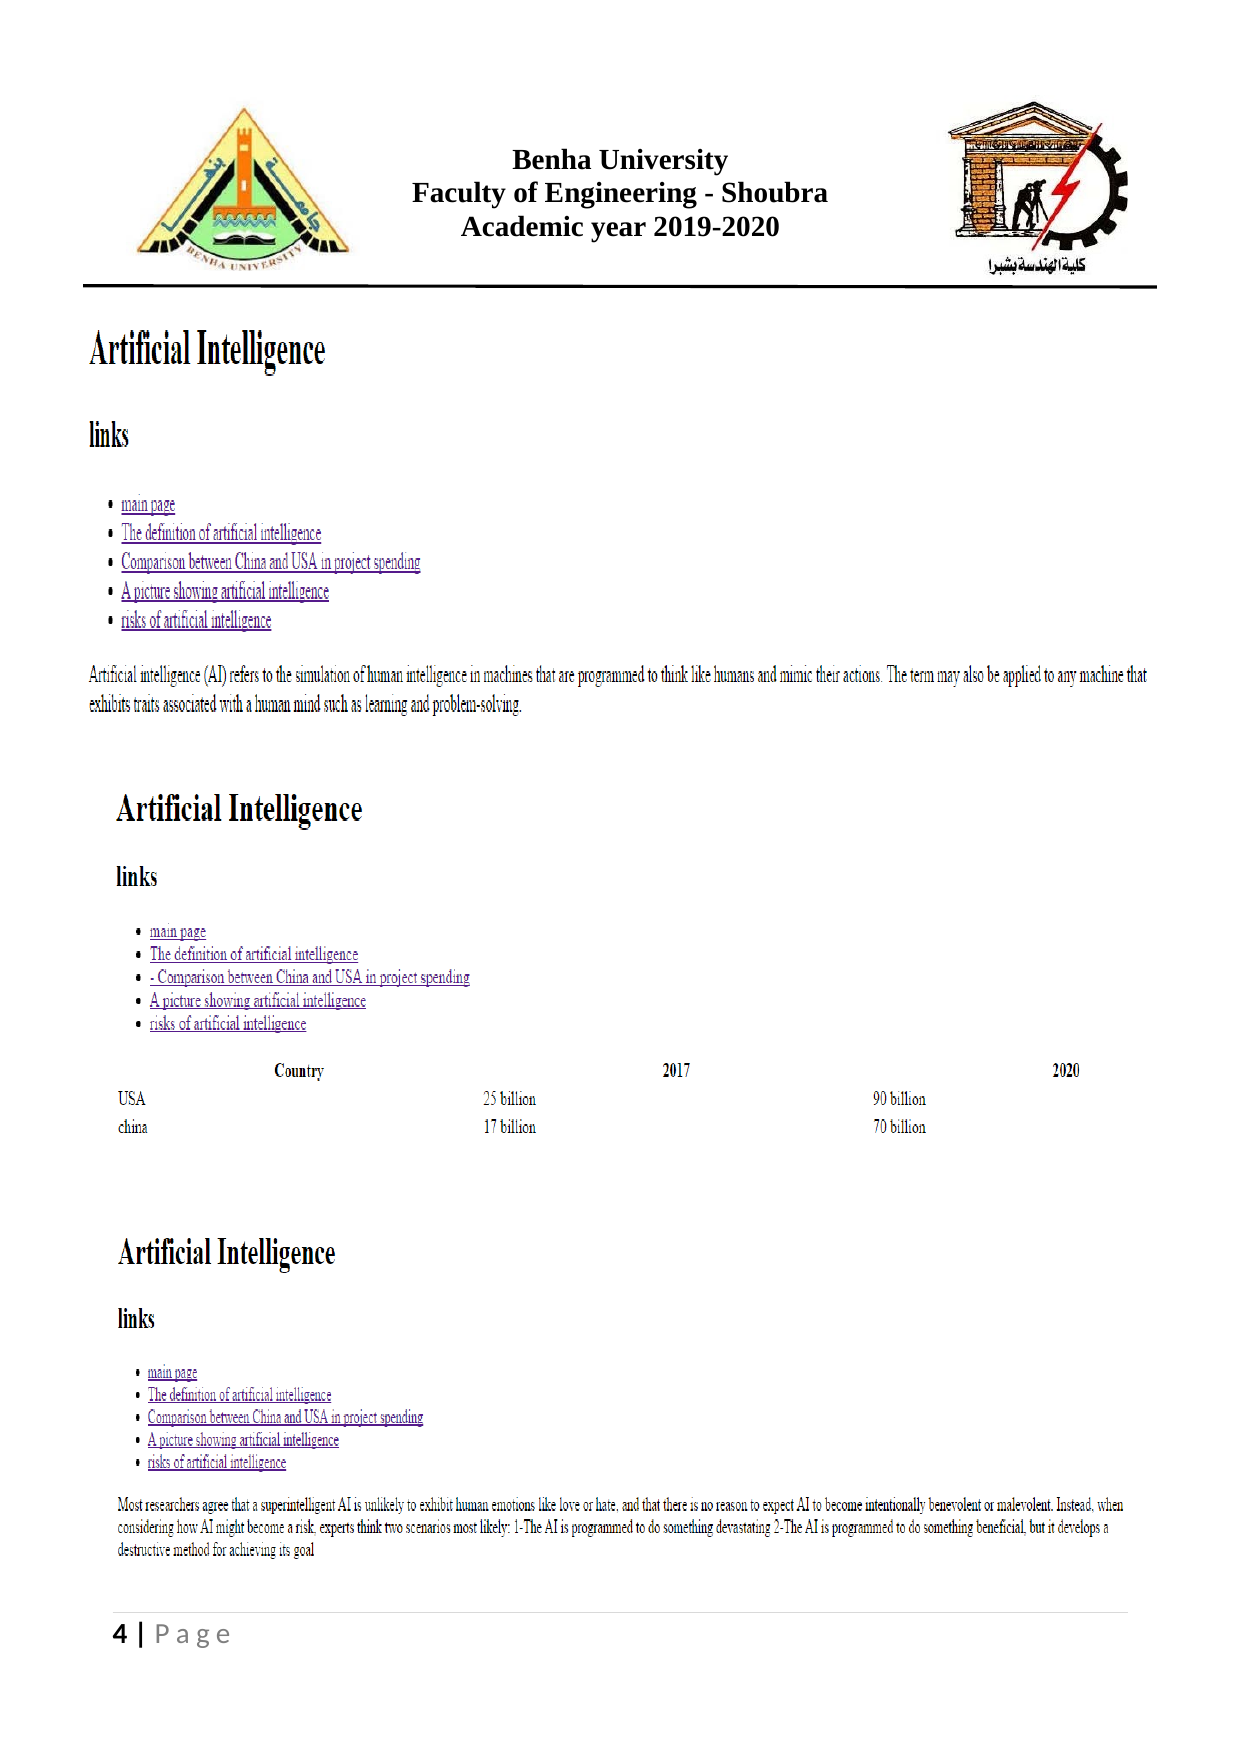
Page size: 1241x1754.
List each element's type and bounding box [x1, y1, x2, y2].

picture [921, 95, 1128, 285]
picture [113, 1216, 1128, 1575]
picture [82, 311, 1157, 754]
picture [112, 775, 1196, 1198]
picture [112, 77, 373, 271]
